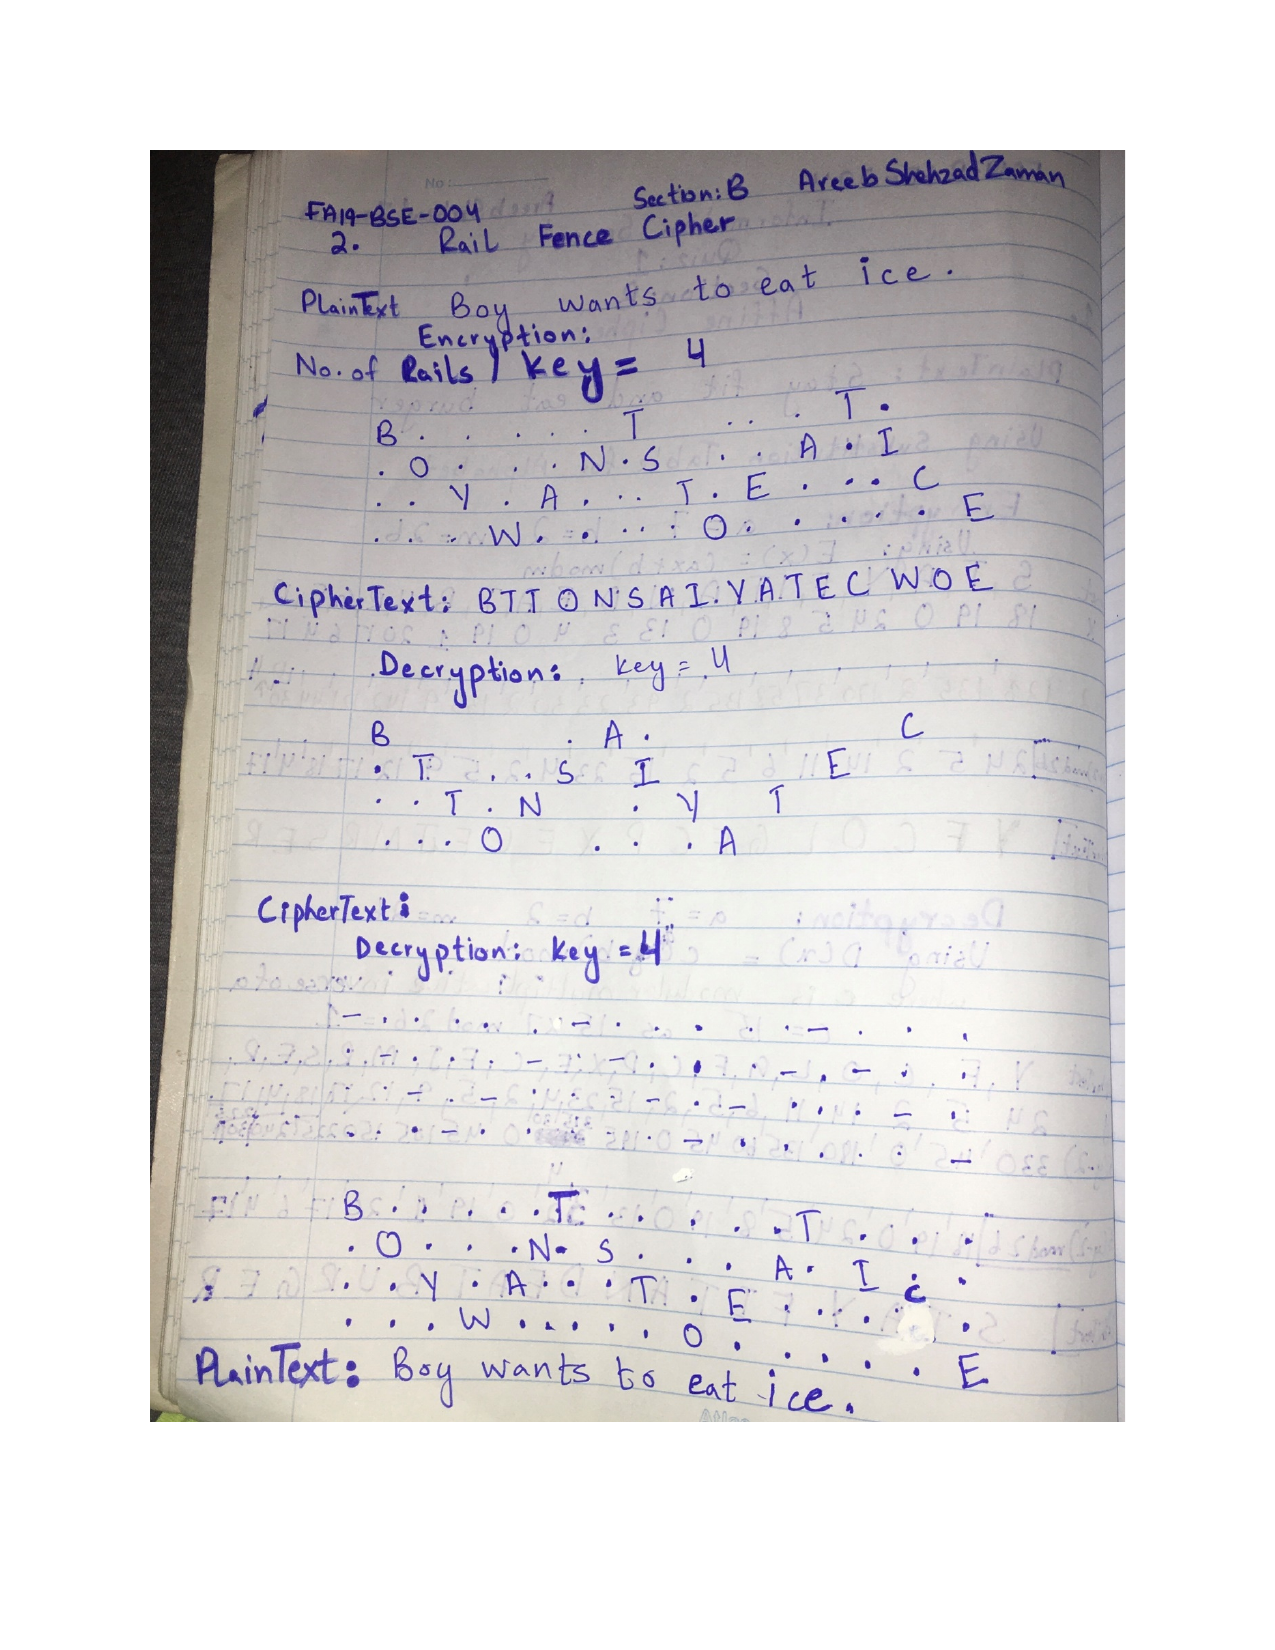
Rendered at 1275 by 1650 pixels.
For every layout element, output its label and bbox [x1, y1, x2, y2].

picture [150, 150, 1125, 1422]
